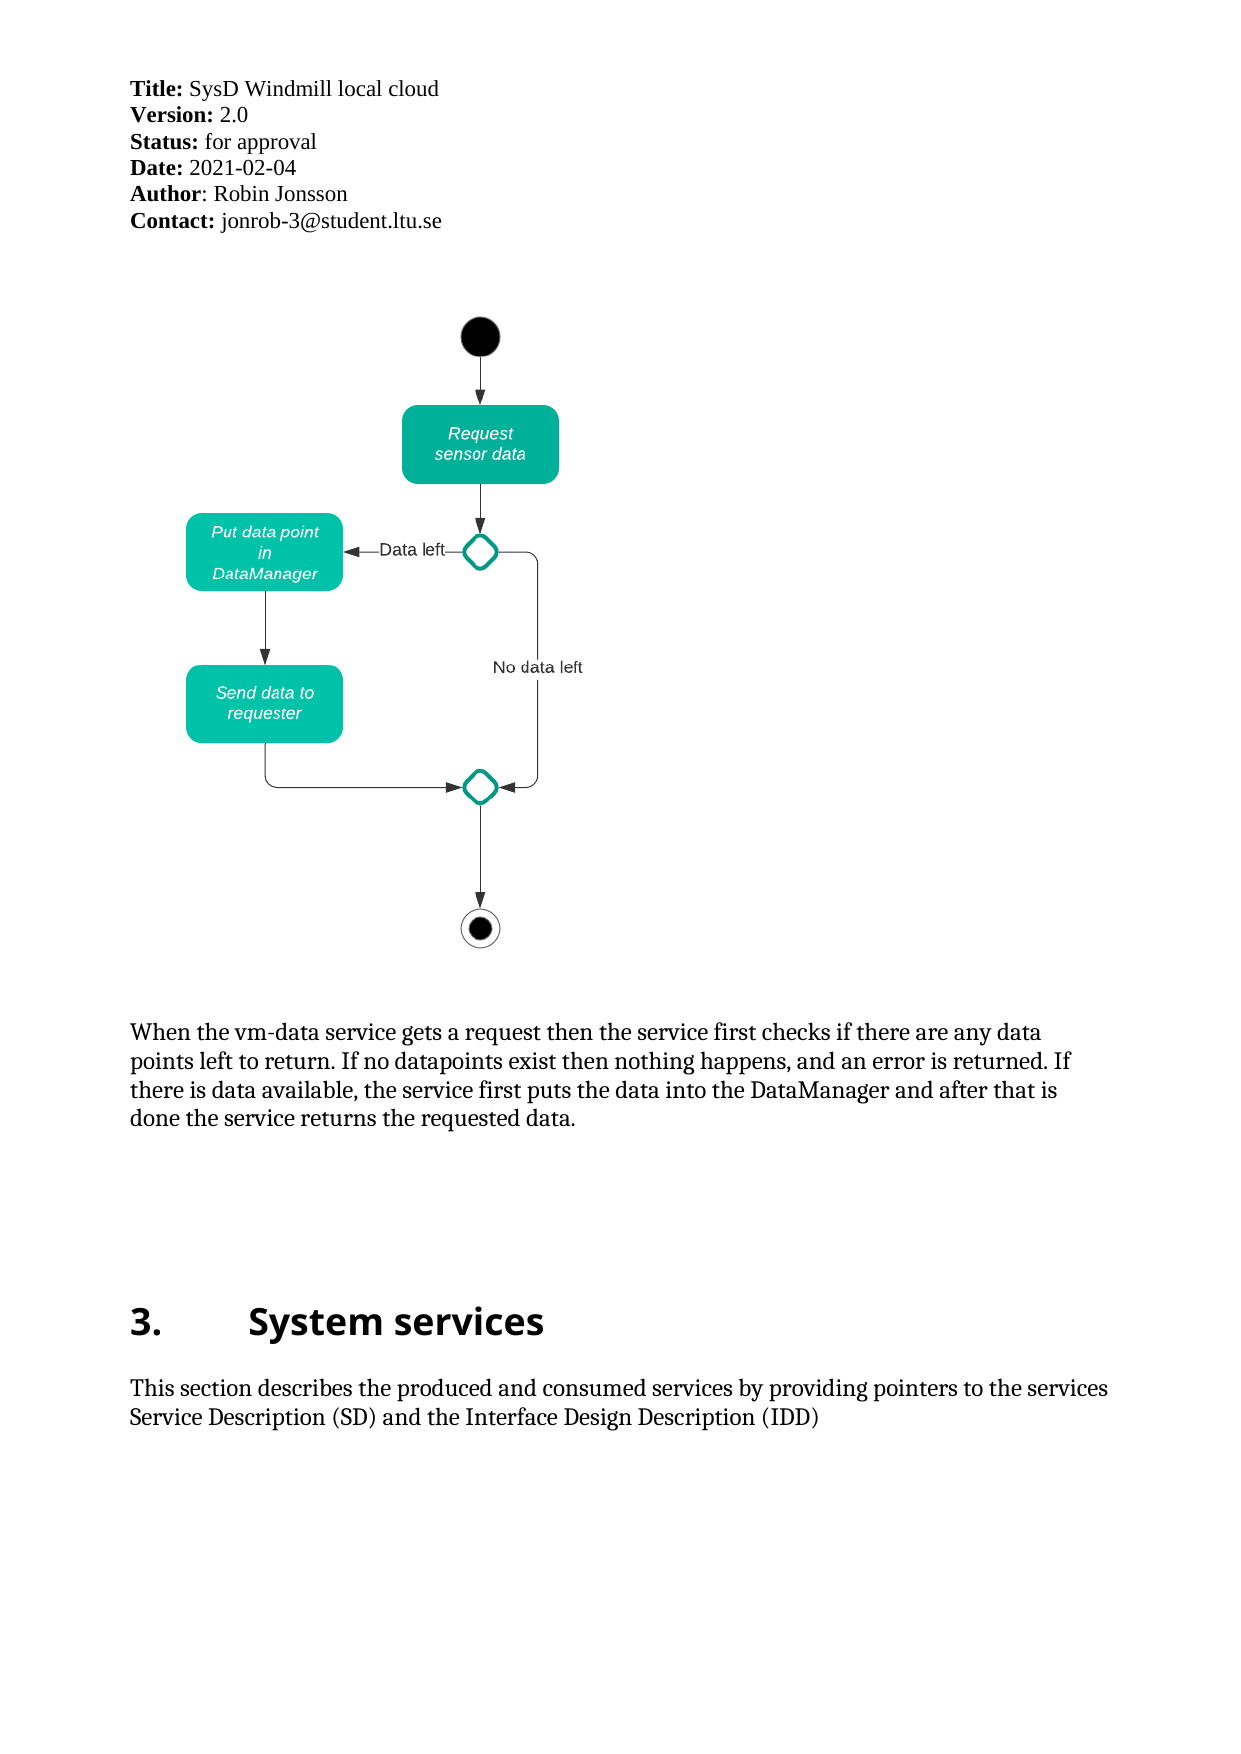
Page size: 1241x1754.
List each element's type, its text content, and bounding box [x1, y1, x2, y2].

text This section describes the produced and consumed services by providing pointers to the services Service Description (SD) and the Interface Design Description (IDD) [130, 1373, 1110, 1432]
picture [129, 268, 673, 1019]
subtitle System services [130, 1301, 1110, 1344]
text When the vm-data service gets a request then the service first checks if there are any data points left to return. If no datapoints exist then nothing happens, and an error is returned. If there is data available, the service first puts the data into the DataManager and after that is done the service returns the requested data. [130, 1018, 1110, 1133]
